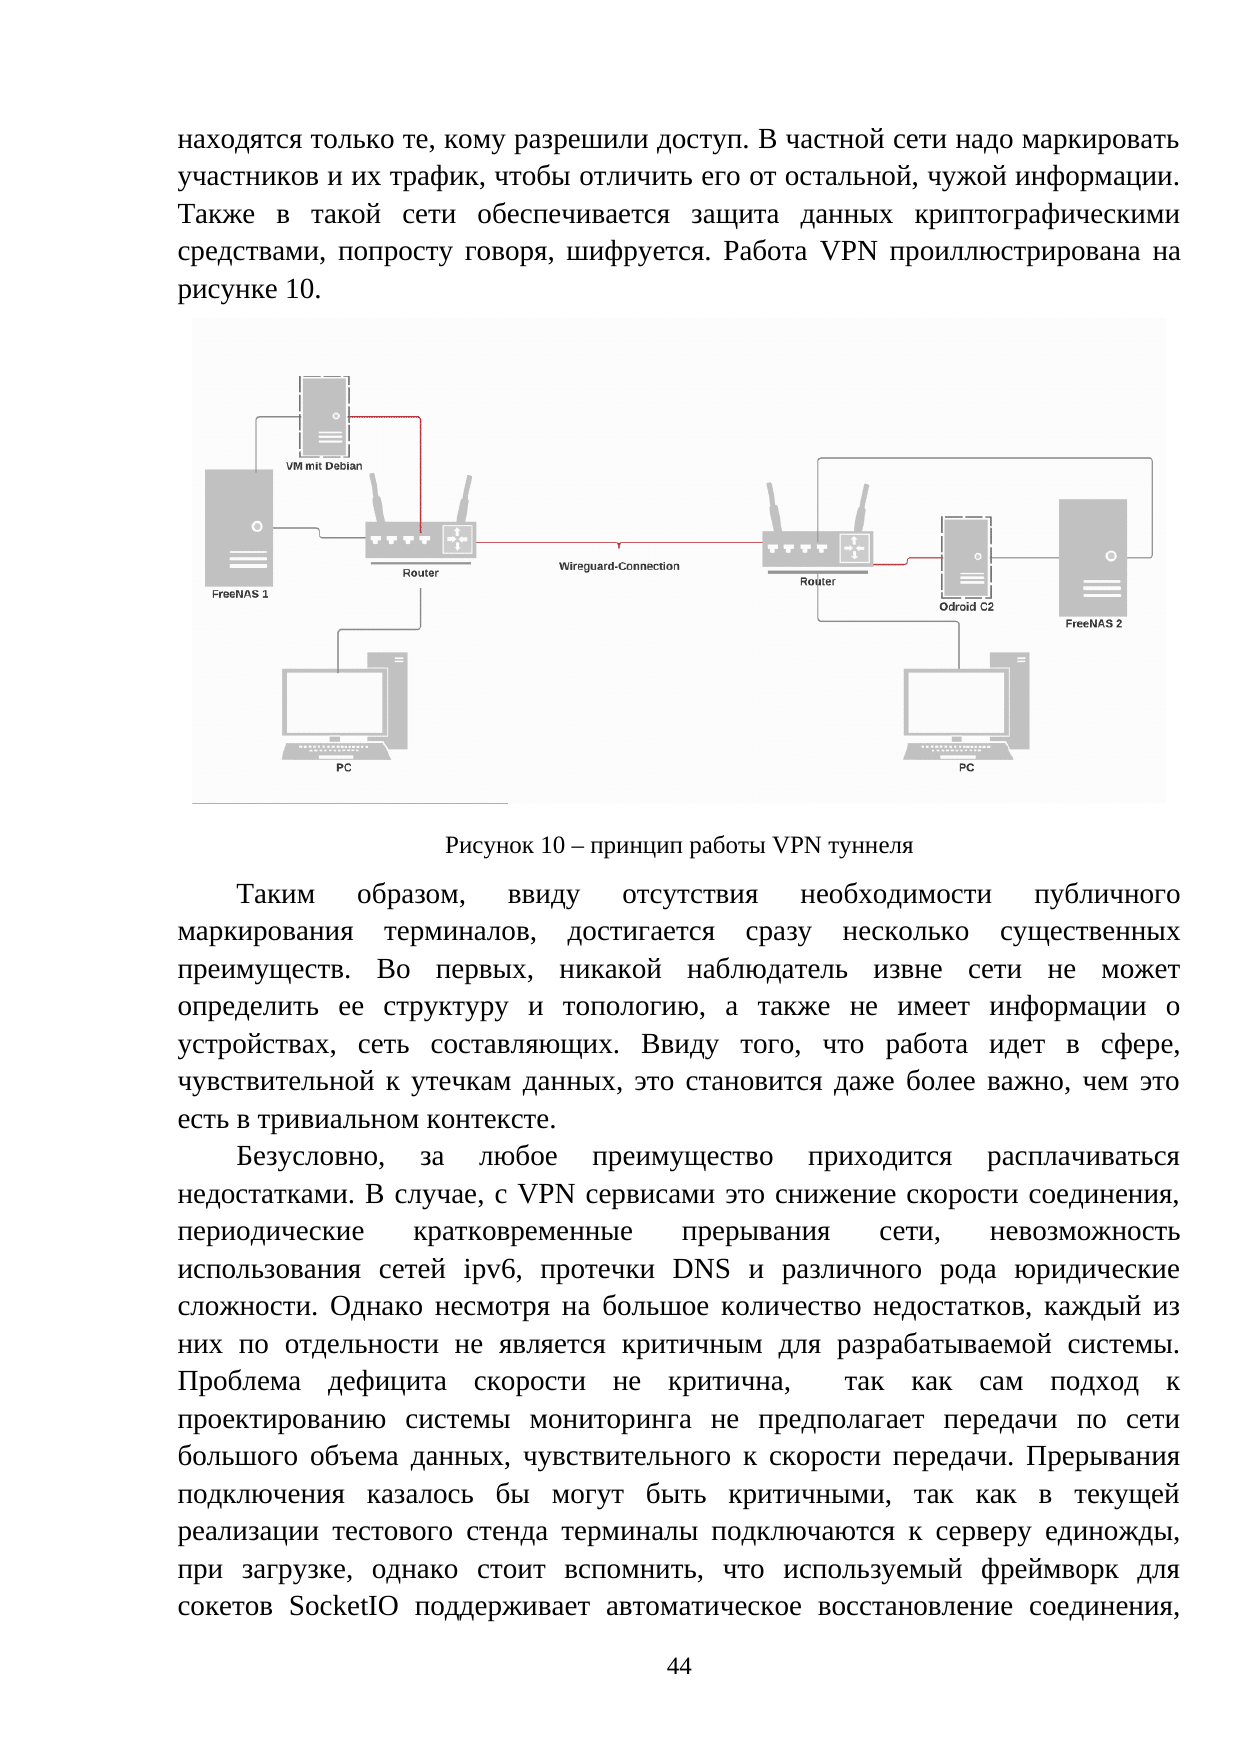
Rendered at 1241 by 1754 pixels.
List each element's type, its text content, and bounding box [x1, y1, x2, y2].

picture [192, 318, 1167, 804]
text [177, 118, 1181, 306]
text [177, 1136, 1181, 1623]
text Таким образом, ввиду отсутствия необходимости публичного маркирования терминалов, достигается сразу несколько существенных преимуществ. Во первых, никакой наблюдатель извне сети не может определить ее структуру и топологию, а также не имеет информации о устройствах, сеть составляющих. Ввиду того, что работа идет в сфере, чувствительной к утечкам данных, это становится даже более важно, чем это есть в тривиальном контексте. [177, 873, 1181, 1136]
text Рисунок 10 – принцип работы VPN туннеля [177, 830, 1181, 859]
